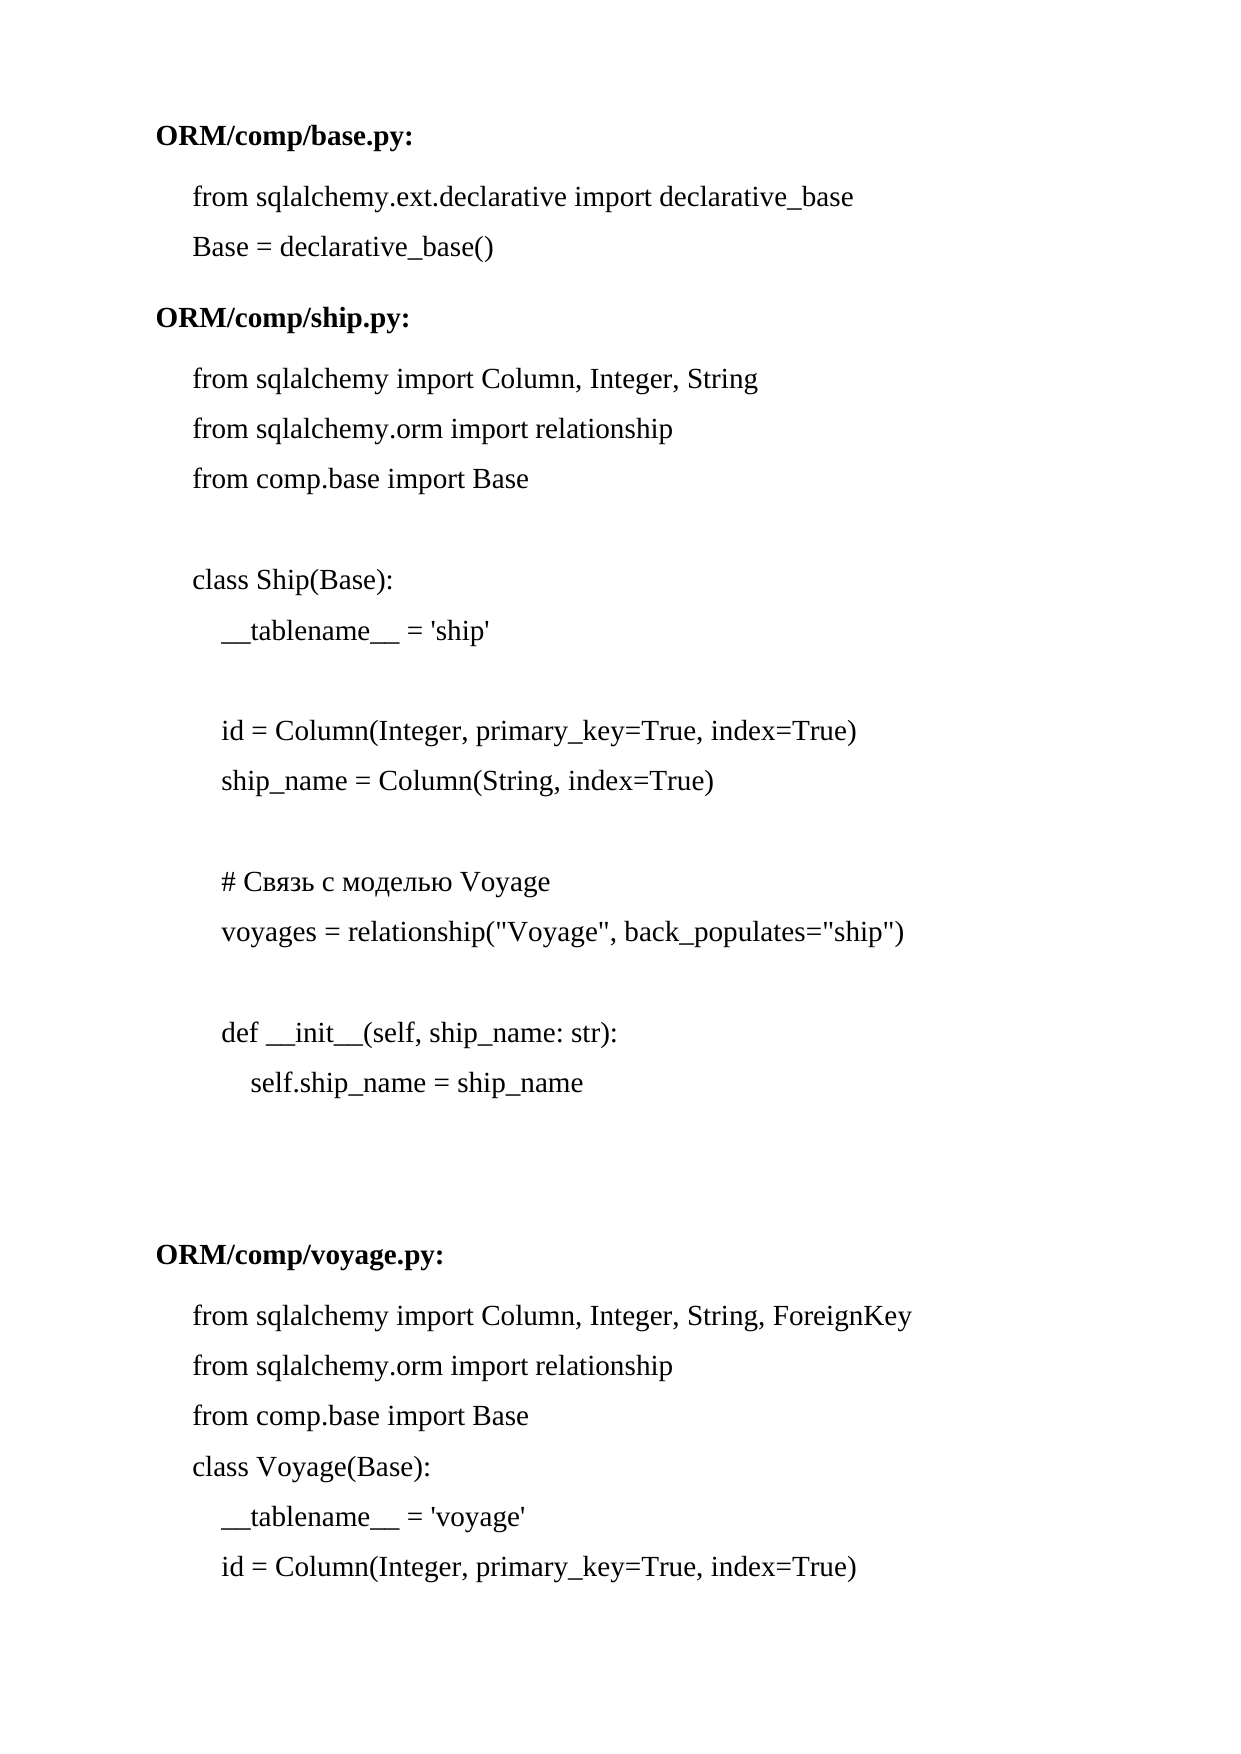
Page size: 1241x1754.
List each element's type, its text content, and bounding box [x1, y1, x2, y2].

text class Voyage(Base): [118, 1449, 1122, 1482]
text from sqlalchemy.ext.declarative import declarative_base [118, 179, 1122, 212]
text from sqlalchemy.orm import relationship [118, 1348, 1122, 1382]
text ship_name = Column(String, index=True) [118, 763, 1122, 797]
text from sqlalchemy.orm import relationship [118, 411, 1122, 445]
text self.ship_name = ship_name [118, 1065, 1122, 1099]
text class Ship(Base): [118, 562, 1122, 596]
text __tablename__ = 'voyage' [118, 1499, 1122, 1533]
subtitle ORM/comp/voyage.py: [155, 1237, 1122, 1271]
text from sqlalchemy import Column, Integer, String, ForeignKey [118, 1298, 1122, 1331]
text Base = declarative_base() [118, 229, 1122, 263]
text from sqlalchemy import Column, Integer, String [118, 361, 1122, 394]
text __tablename__ = 'ship' [118, 613, 1122, 646]
subtitle ORM/comp/ship.py: [155, 300, 1122, 334]
text id = Column(Integer, primary_key=True, index=True) [118, 713, 1122, 747]
text def __init__(self, ship_name: str): [118, 1015, 1122, 1049]
text from comp.base import Base [118, 1398, 1122, 1432]
text id = Column(Integer, primary_key=True, index=True) [118, 1549, 1122, 1583]
text from comp.base import Base [118, 462, 1122, 495]
subtitle ORM/comp/base.py: [155, 118, 1122, 152]
text # Связь с моделью Voyage [118, 864, 1122, 898]
text voyages = relationship("Voyage", back_populates="ship") [118, 914, 1122, 948]
